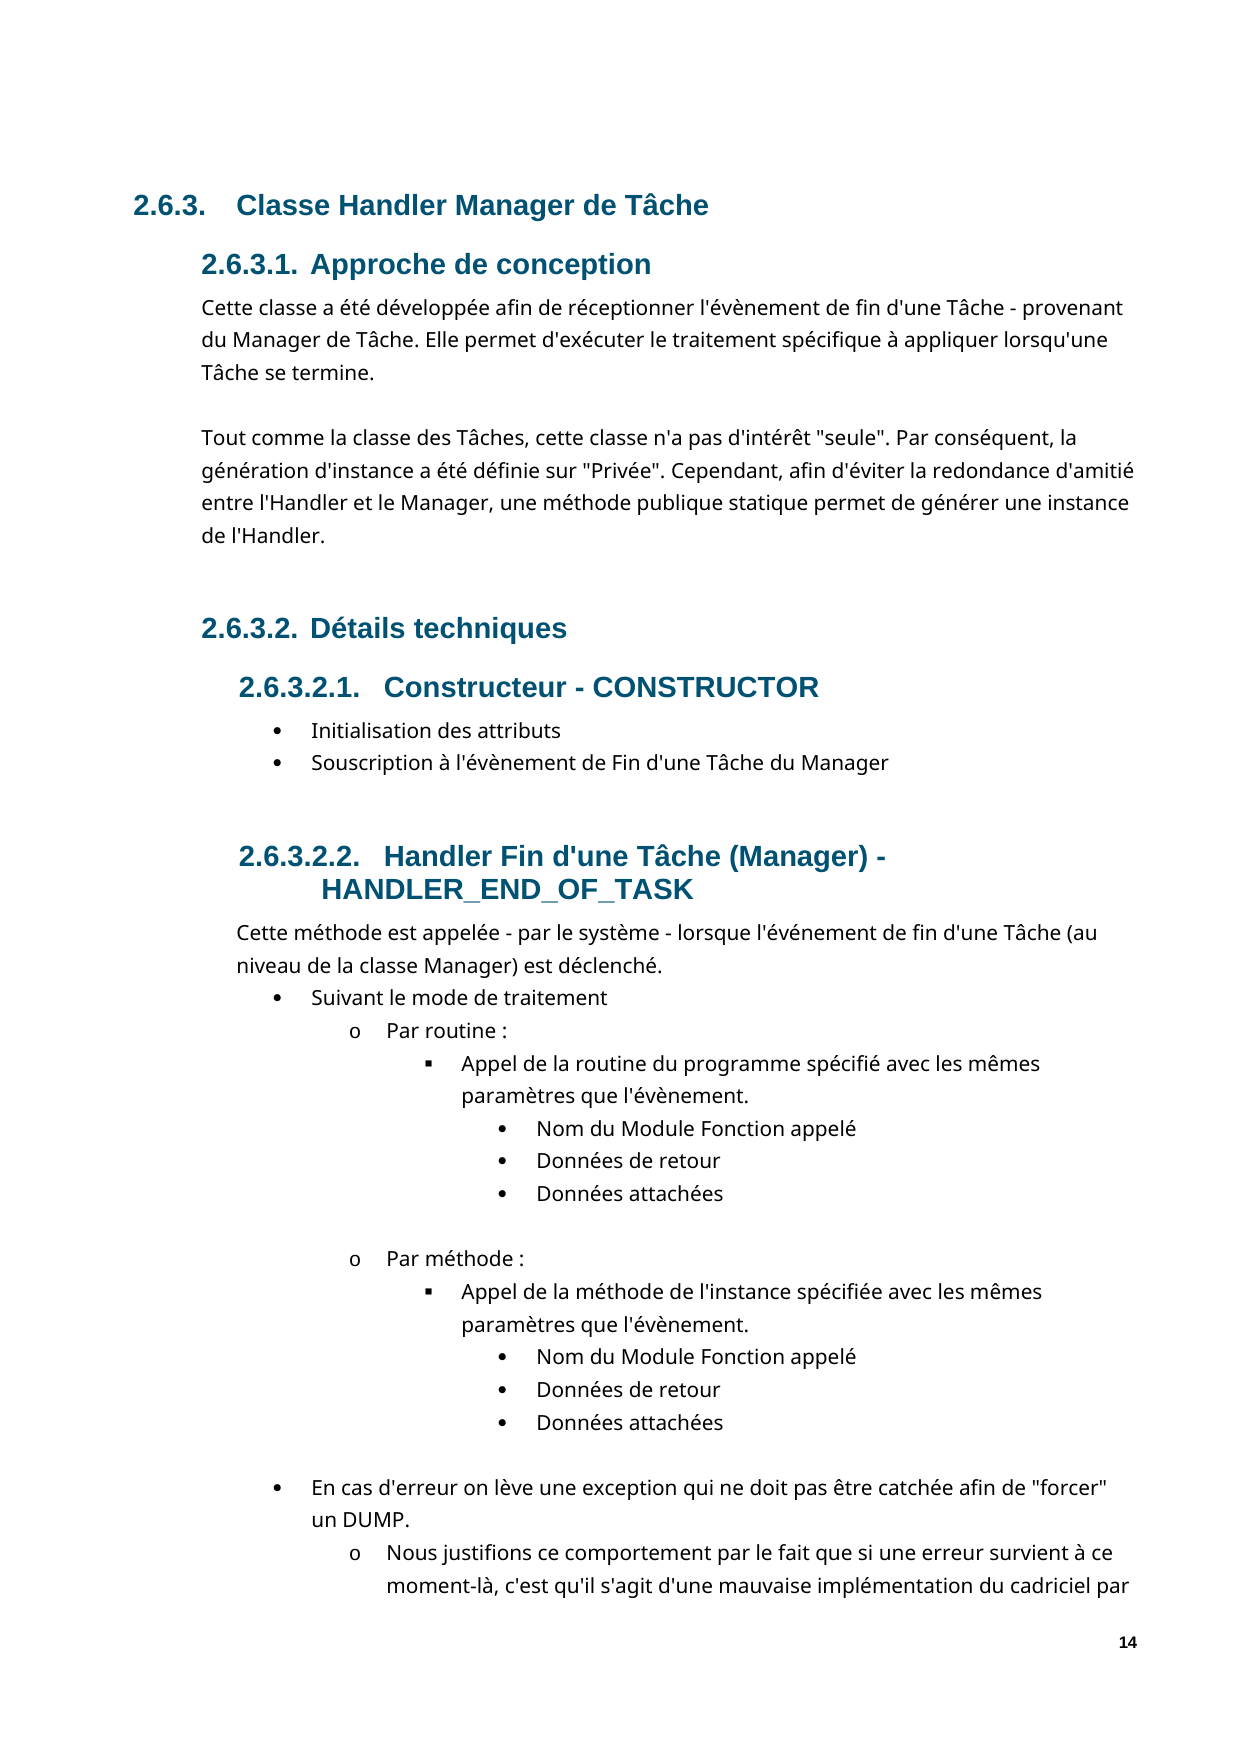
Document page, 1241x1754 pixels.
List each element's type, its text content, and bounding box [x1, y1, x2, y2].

list Nom du Module Fonction appelé [499, 1114, 1137, 1142]
text Tout comme la classe des Tâches, cette classe n'a pas d'intérêt "seule". Par conséquent, la génération d'instance a été définie sur "Privée". Cependant, afin d'éviter la redondance d'amitié entre l'Handler et le Manager, une méthode publique statique permet de générer une instance de l'Handler. [201, 423, 1137, 549]
list Handler Fin d'une Tâche (Manager) - HANDLER_END_OF_TASK [239, 839, 1137, 906]
list Données attachées [499, 1408, 1137, 1436]
list En cas d'erreur on lève une exception qui ne doit pas être catchée afin de "forcer" un DUMP. [274, 1473, 1137, 1534]
list Données de retour [499, 1147, 1137, 1175]
list Données de retour [499, 1375, 1137, 1403]
list Approche de conception [201, 247, 1137, 280]
text Cette méthode est appelée - par le système - lorsque l'événement de fin d'une Tâche (au niveau de la classe Manager) est déclenché. [236, 918, 1137, 979]
list Initialisation des attributs [274, 716, 1137, 744]
list Appel de la méthode de l'instance spécifiée avec les mêmes paramètres que l'évènement. [424, 1277, 1137, 1338]
list Constructeur - CONSTRUCTOR [239, 670, 1137, 703]
list Par méthode : [349, 1244, 1137, 1273]
list Données attachées [499, 1179, 1137, 1208]
list Suivant le mode de traitement [274, 983, 1137, 1012]
list Appel de la routine du programme spécifié avec les mêmes paramètres que l'évènement. [424, 1049, 1137, 1110]
text Cette classe a été développée afin de réceptionner l'évènement de fin d'une Tâche - provenant du Manager de Tâche. Elle permet d'exécuter le traitement spécifique à appliquer lorsqu'une Tâche se termine. [201, 293, 1137, 386]
text Classe Handler Manager de Tâche [133, 188, 1137, 222]
list Détails techniques [201, 611, 1137, 645]
list Nom du Module Fonction appelé [499, 1342, 1137, 1371]
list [349, 1538, 1137, 1599]
list Souscription à l'évènement de Fin d'une Tâche du Manager [274, 748, 1137, 777]
list Par routine : [349, 1016, 1137, 1044]
